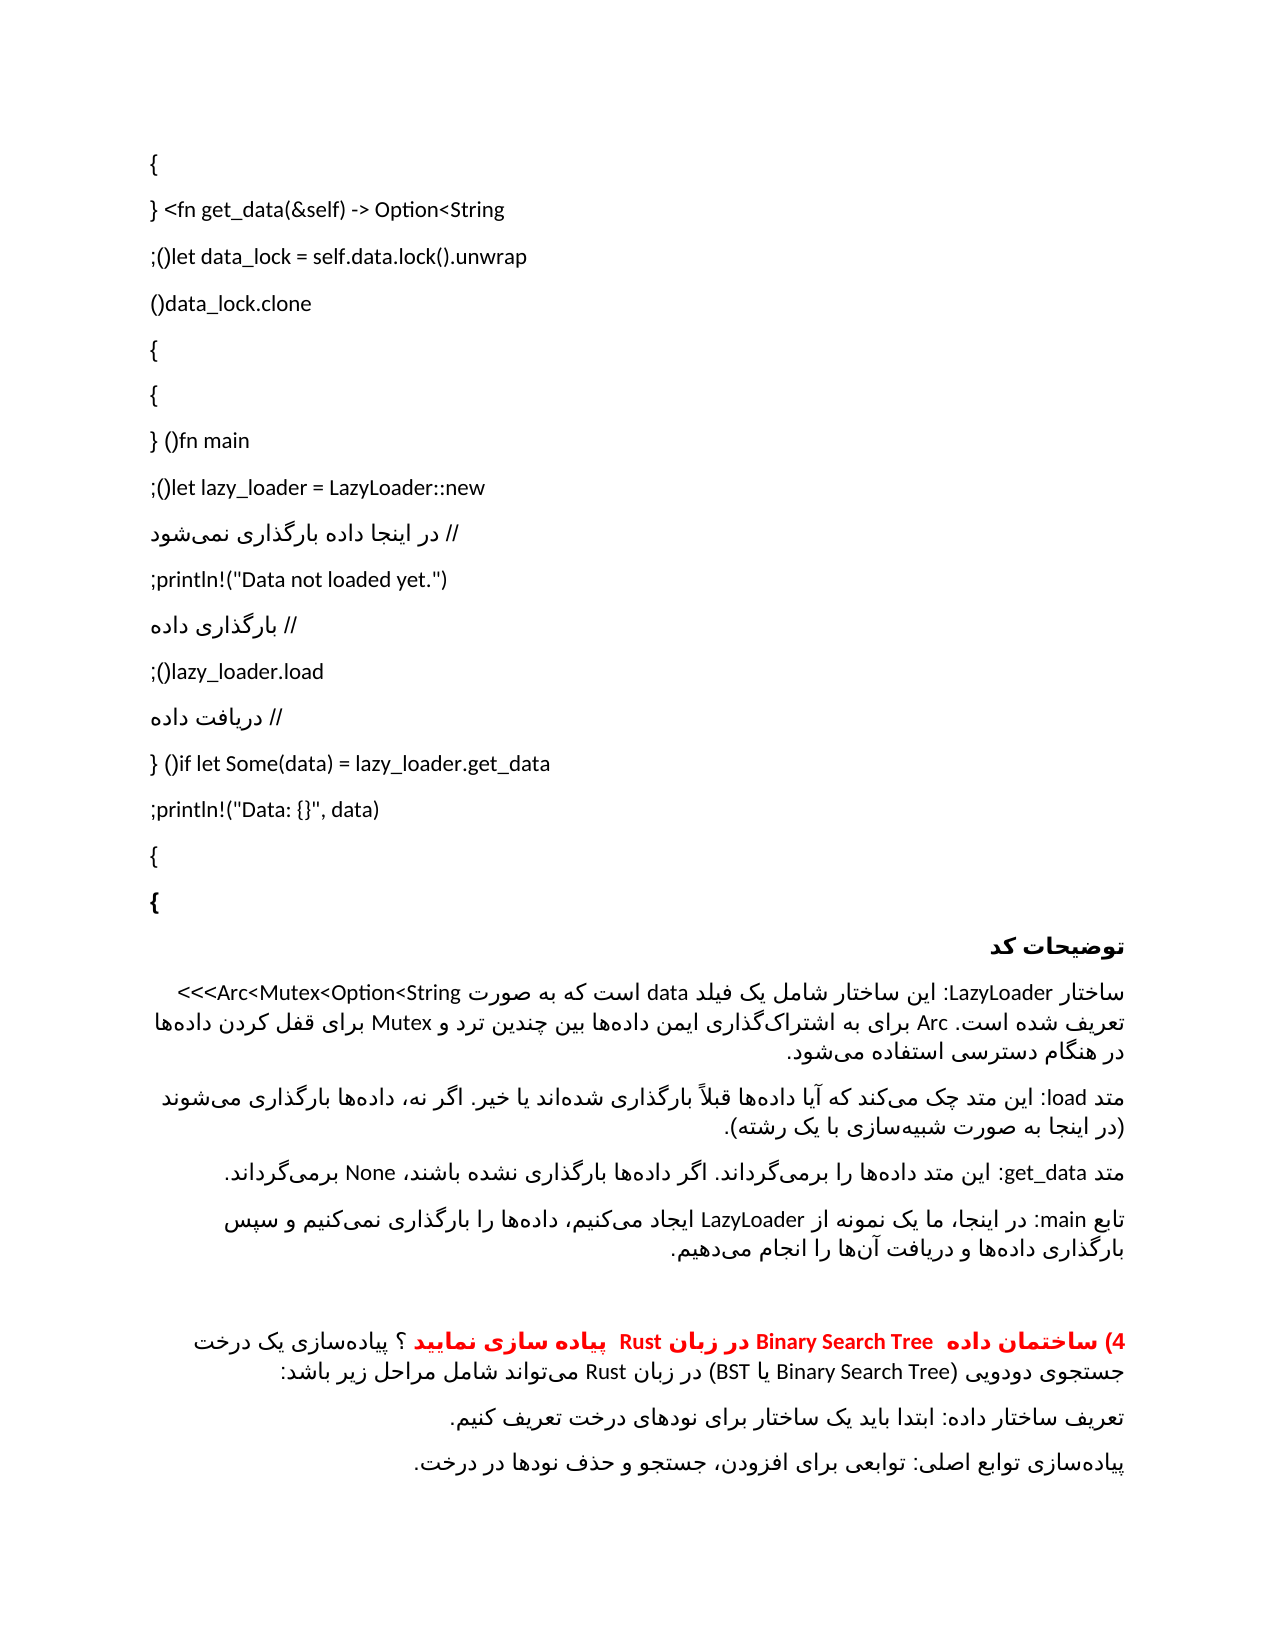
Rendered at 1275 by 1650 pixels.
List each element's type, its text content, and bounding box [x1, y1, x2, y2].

text println!("Data: {}", data); [150, 796, 1125, 824]
text } [150, 888, 1125, 914]
text متد load: این متد چک می‌کند که آیا داده‌ها قبلاً بارگذاری شده‌اند یا خیر. اگر نه، داده‌ها بارگذاری می‌شوند (در اینجا به صورت شبیه‌سازی با یک رشته). [150, 1083, 1125, 1139]
text } [150, 381, 1125, 407]
text // در اینجا داده بارگذاری نمی‌شود [150, 520, 1125, 546]
text } [150, 150, 1125, 176]
text } [150, 842, 1125, 869]
text 4) ساختمان داده Binary Search Tree در زبان Rust پیاده سازی نمایید ؟ پیاده‌سازی یک درخت جستجوی دودویی (Binary Search Tree یا BST) در زبان Rust می‌تواند شامل مراحل زیر باشد: [150, 1327, 1125, 1385]
text تابع main: در اینجا، ما یک نمونه از LazyLoader ایجاد می‌کنیم، داده‌ها را بارگذاری نمی‌کنیم و سپس بارگذاری داده‌ها و دریافت آن‌ها را انجام می‌دهیم. [150, 1205, 1125, 1262]
text let data_lock = self.data.lock().unwrap(); [150, 242, 1125, 270]
text // بارگذاری داده [150, 612, 1125, 638]
text توضیحات کد [150, 933, 1125, 959]
text ساختار LazyLoader: این ساختار شامل یک فیلد data است که به صورت Arc<Mutex<Option<String>>> تعریف شده است. Arc برای به اشتراک‌گذاری ایمن داده‌ها بین چندین ترد و Mutex برای قفل کردن داده‌ها در هنگام دسترسی استفاده می‌شود. [150, 978, 1125, 1064]
text if let Some(data) = lazy_loader.get_data() { [150, 749, 1125, 777]
text let lazy_loader = LazyLoader::new(); [150, 473, 1125, 501]
text data_lock.clone() [150, 289, 1125, 317]
text } [150, 336, 1125, 362]
text fn main() { [150, 426, 1125, 454]
text تعریف ساختار داده: ابتدا باید یک ساختار برای نودهای درخت تعریف کنیم. [150, 1404, 1125, 1431]
text پیاده‌سازی توابع اصلی: توابعی برای افزودن، جستجو و حذف نودها در درخت. [150, 1449, 1125, 1476]
text متد get_data: این متد داده‌ها را برمی‌گرداند. اگر داده‌ها بارگذاری نشده باشند، None برمی‌گرداند. [150, 1158, 1125, 1186]
text // دریافت داده [150, 704, 1125, 730]
text fn get_data(&self) -> Option<String> { [150, 195, 1125, 223]
text println!("Data not loaded yet."); [150, 565, 1125, 593]
text lazy_loader.load(); [150, 657, 1125, 685]
